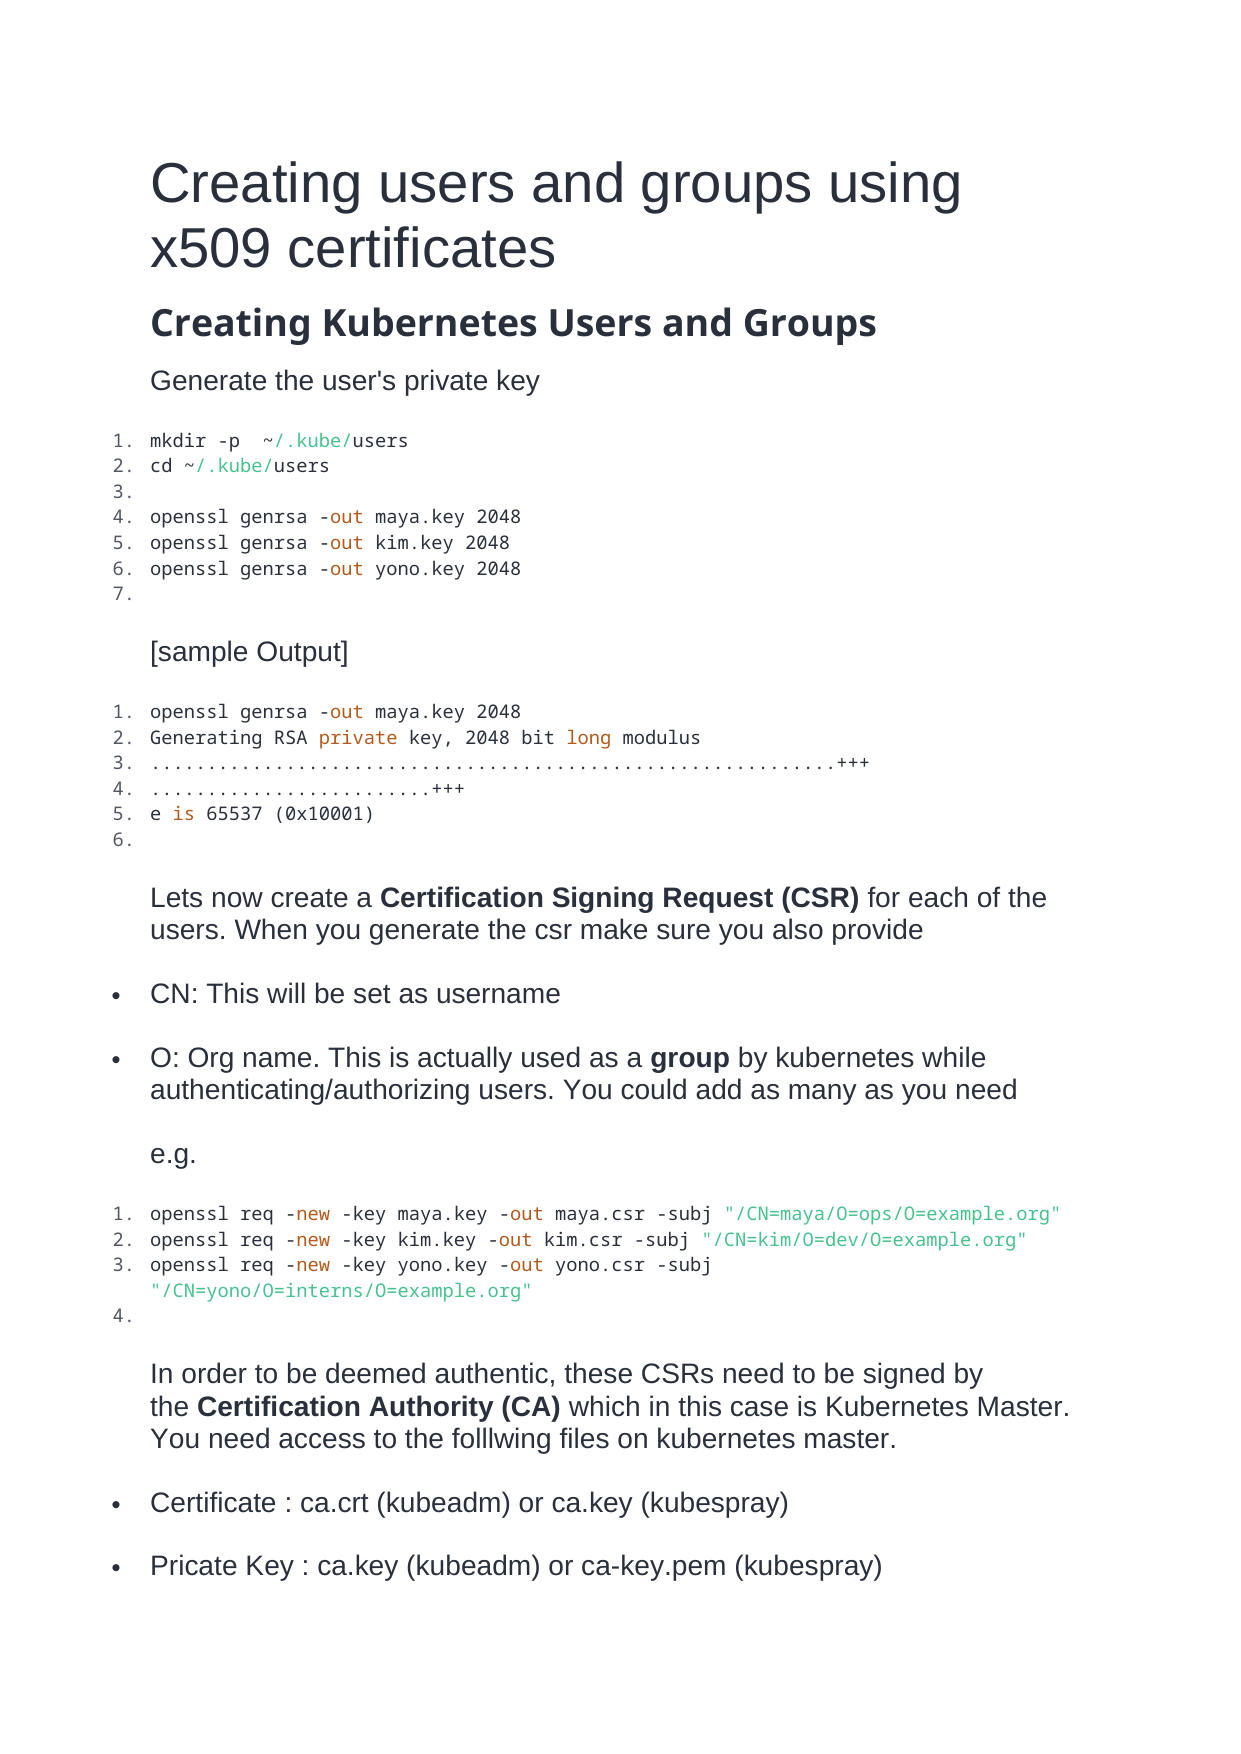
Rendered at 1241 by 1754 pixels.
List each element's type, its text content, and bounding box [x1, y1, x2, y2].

list .............................................................+++ [112, 750, 1090, 775]
list e is 65537 (0x10001) [112, 801, 1090, 826]
list CN: This will be set as username [112, 977, 1090, 1009]
list openssl genrsa -out maya.key 2048 [112, 504, 1090, 529]
text Creating Kubernetes Users and Groups [150, 296, 1090, 347]
list openssl req -new -key yono.key -out yono.csr -subj "/CN=yono/O=interns/O=example.org" [112, 1251, 1090, 1302]
list openssl genrsa -out yono.key 2048 [112, 555, 1090, 580]
text Creating users and groups using x509 certificates [150, 150, 1090, 279]
text Generate the user's private key [150, 363, 1090, 396]
list mkdir -p ~/.kube/users [112, 427, 1090, 453]
list openssl req -new -key maya.key -out maya.csr -subj "/CN=maya/O=ops/O=example.org" [112, 1200, 1090, 1226]
text e.g. [150, 1137, 1090, 1169]
text [sample Output] [150, 635, 1090, 667]
list cd ~/.kube/users [112, 453, 1090, 478]
list .........................+++ [112, 775, 1090, 801]
list Generating RSA private key, 2048 bit long modulus [112, 724, 1090, 750]
list Certificate : ca.crt (kubeadm) or ca.key (kubespray) [112, 1486, 1090, 1518]
list Pricate Key : ca.key (kubeadm) or ca-key.pem (kubespray) [112, 1549, 1090, 1582]
list openssl genrsa -out kim.key 2048 [112, 529, 1090, 555]
list openssl req -new -key kim.key -out kim.csr -subj "/CN=kim/O=dev/O=example.org" [112, 1226, 1090, 1251]
list O: Org name. This is actually used as a group by kubernetes while authenticating/authorizing users. You could add as many as you need [112, 1041, 1090, 1105]
list openssl genrsa -out maya.key 2048 [112, 699, 1090, 724]
text In order to be deemed authentic, these CSRs need to be signed by the Certification Authority (CA) which in this case is Kubernetes Master. You need access to the folllwing files on kubernetes master. [150, 1357, 1090, 1454]
text Lets now create a Certification Signing Request (CSR) for each of the users. When you generate the csr make sure you also provide [150, 881, 1090, 946]
